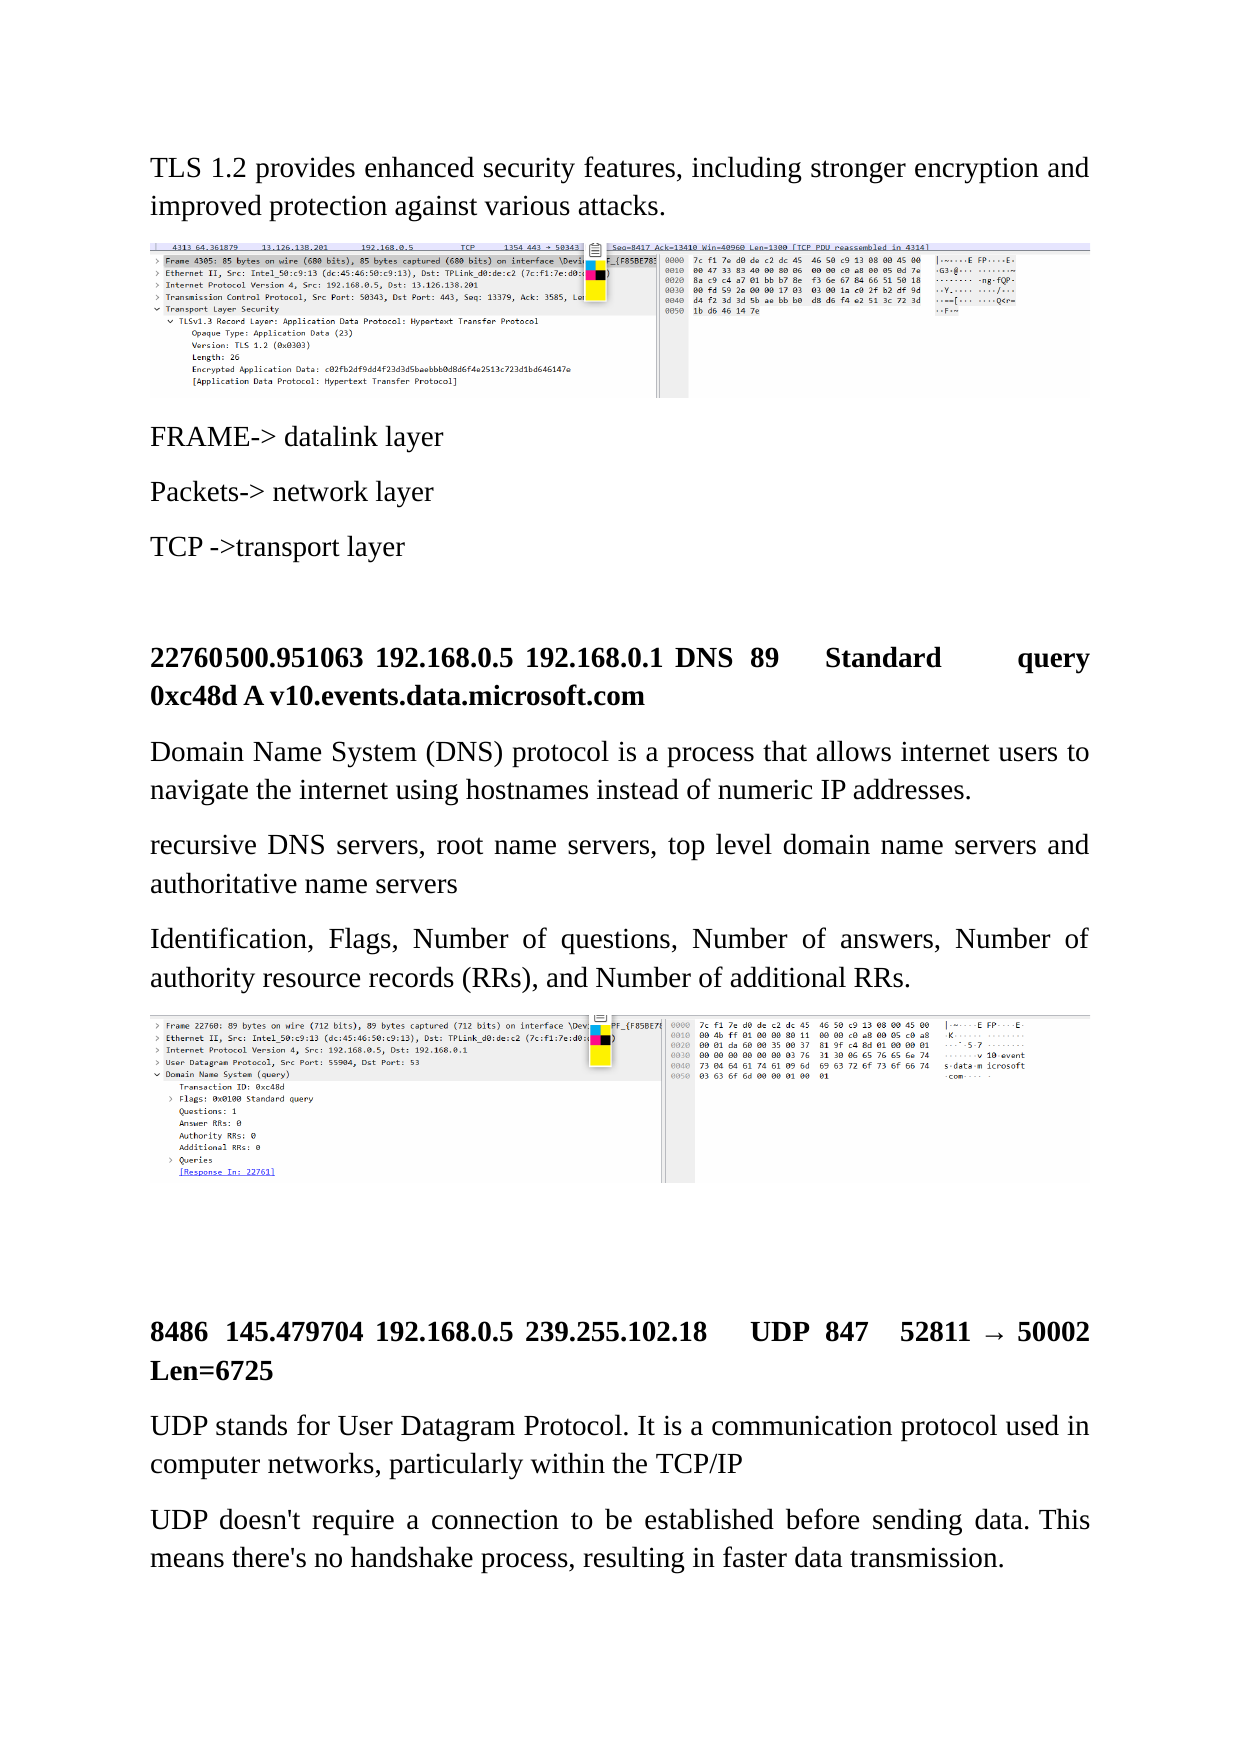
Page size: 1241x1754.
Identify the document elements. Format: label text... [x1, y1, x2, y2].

text FRAME-> datalink layer [150, 419, 1090, 453]
text UDP doesn't require a connection to be established before sending data. This means there's no handshake process, resulting in faster data transmission. [150, 1502, 1090, 1574]
text TLS 1.2 provides enhanced security features, including stronger encryption and improved protection against various attacks. [150, 150, 1090, 222]
text 22760 500.951063 192.168.0.5 192.168.0.1 DNS 89 Standard query 0xc48d A v10.events.data.microsoft.com [150, 640, 1090, 712]
text Domain Name System (DNS) protocol is a process that allows internet users to navigate the internet using hostnames instead of numeric IP addresses. [150, 734, 1090, 806]
text 8486 145.479704 192.168.0.5 239.255.102.18 UDP 847 52811 → 50002 Len=6725 [150, 1314, 1090, 1386]
text UDP stands for User Datagram Protocol. It is a communication protocol used in computer networks, particularly within the TCP/IP [150, 1408, 1090, 1480]
text recursive DNS servers, root name servers, top level domain name servers and authoritative name servers [150, 827, 1090, 899]
picture [150, 243, 1091, 398]
picture [150, 1015, 1091, 1183]
text TCP ->transport layer [150, 529, 1090, 563]
text Identification, Flags, Number of questions, Number of answers, Number of authority resource records (RRs), and Number of additional RRs. [150, 921, 1090, 993]
text Packets-> network layer [150, 474, 1090, 508]
